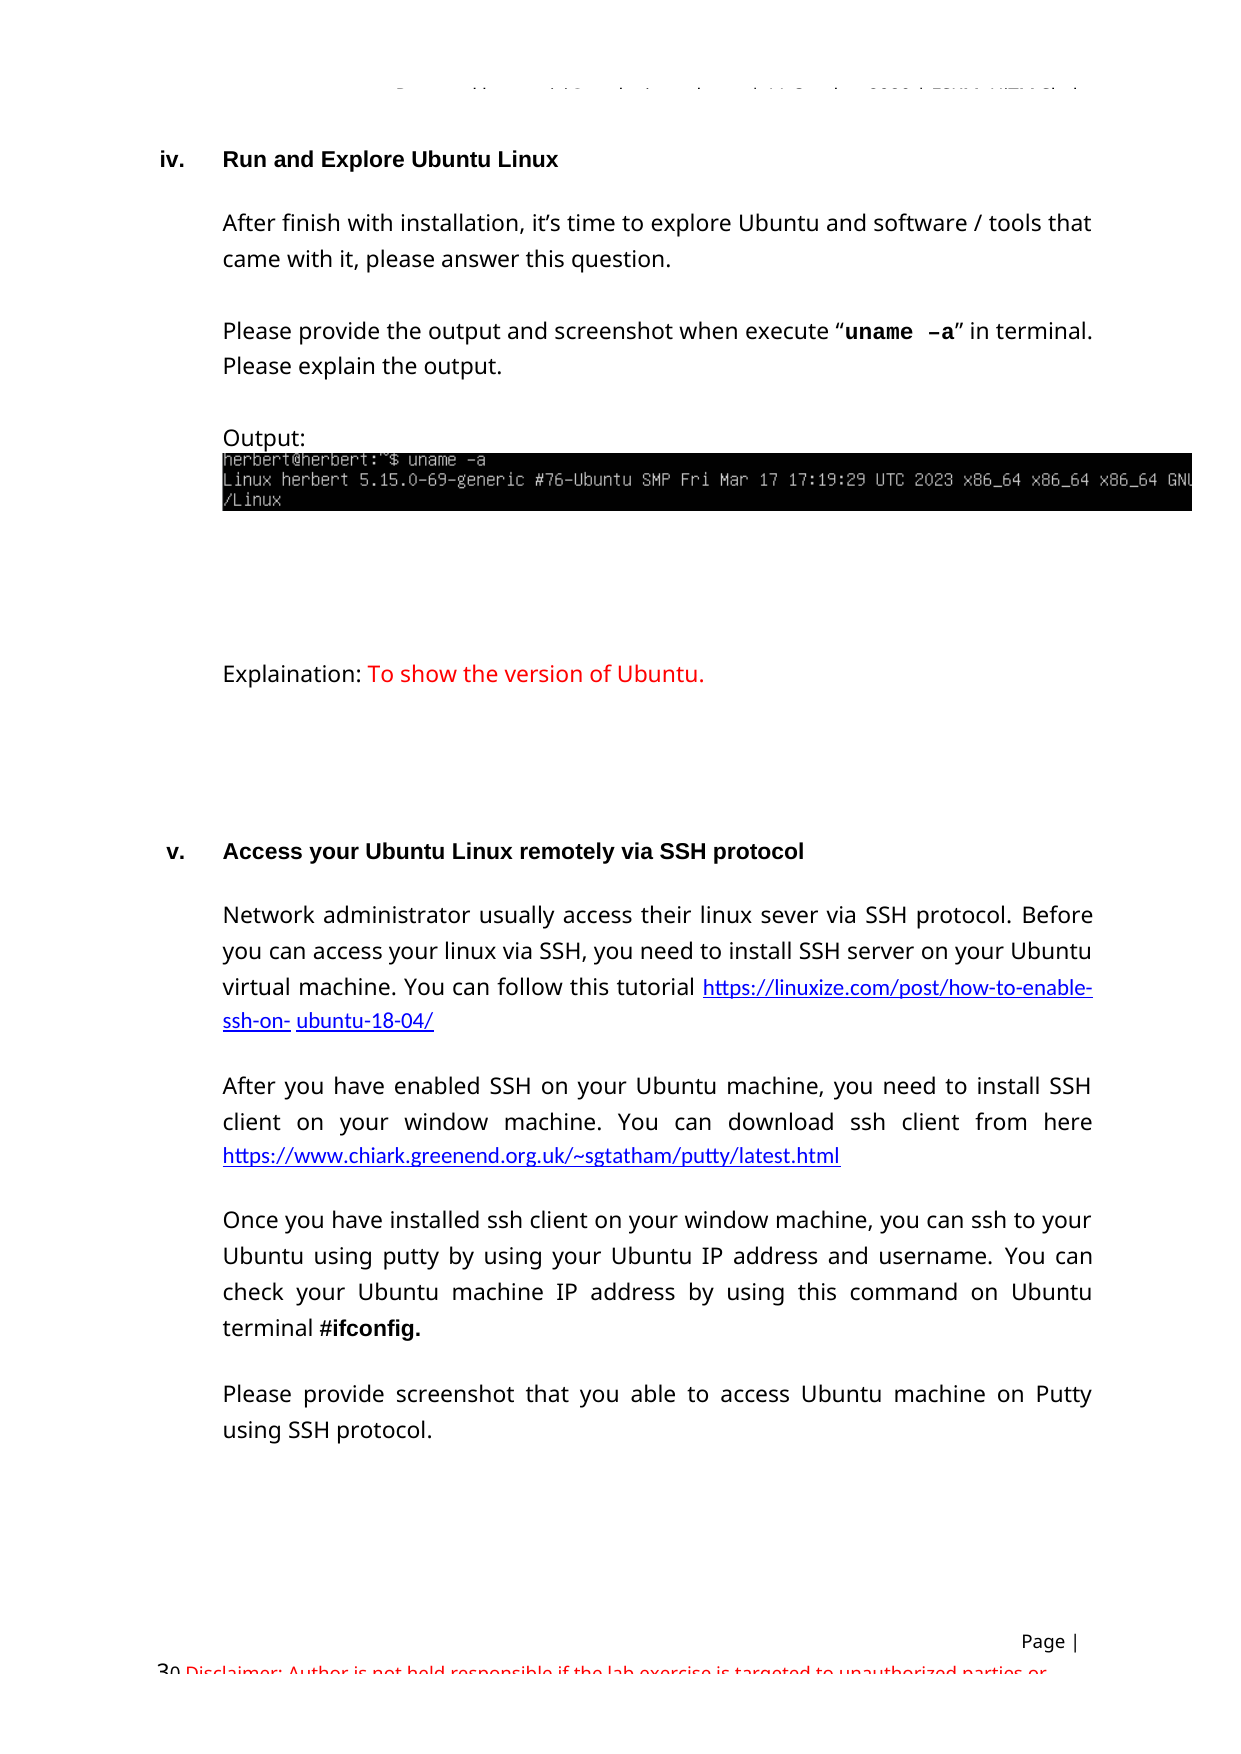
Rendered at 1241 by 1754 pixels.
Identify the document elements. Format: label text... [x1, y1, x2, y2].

text Explaination: To show the version of Ubuntu. [222, 658, 1105, 690]
subtitle Access your Ubuntu Linux remotely via SSH protocol [166, 838, 1105, 864]
text After you have enabled SSH on your Ubuntu machine, you need to install SSH client on your window machine. You can download ssh client from here https://www.chiark.greenend.org.uk/~sgtatham/putty/latest.html [222, 1070, 1093, 1169]
picture [222, 453, 1192, 511]
text Network administrator usually access their linux sever via SSH protocol. Before you can access your linux via SSH, you need to install SSH server on your Ubuntu virtual machine. You can follow this tutorial https://linuxize.com/post/how-to-enable-ssh-on- ubuntu-18-04/ [222, 899, 1093, 1034]
subtitle Run and Explore Ubuntu Linux [159, 146, 1105, 172]
text After finish with installation, it’s time to explore Ubuntu and software / tools that came with it, please answer this question. [222, 207, 1093, 274]
text Please provide screenshot that you able to access Ubuntu machine on Putty using SSH protocol. [222, 1378, 1093, 1445]
text Output: [222, 422, 1105, 453]
text Once you have installed ssh client on your window machine, you can ssh to your Ubuntu using putty by using your Ubuntu IP address and username. You can check your Ubuntu machine IP address by using this command on Ubuntu terminal #ifconfig. [222, 1204, 1093, 1343]
text Please provide the output and screenshot when execute “uname –a” in terminal. Please explain the output. [222, 315, 1093, 381]
